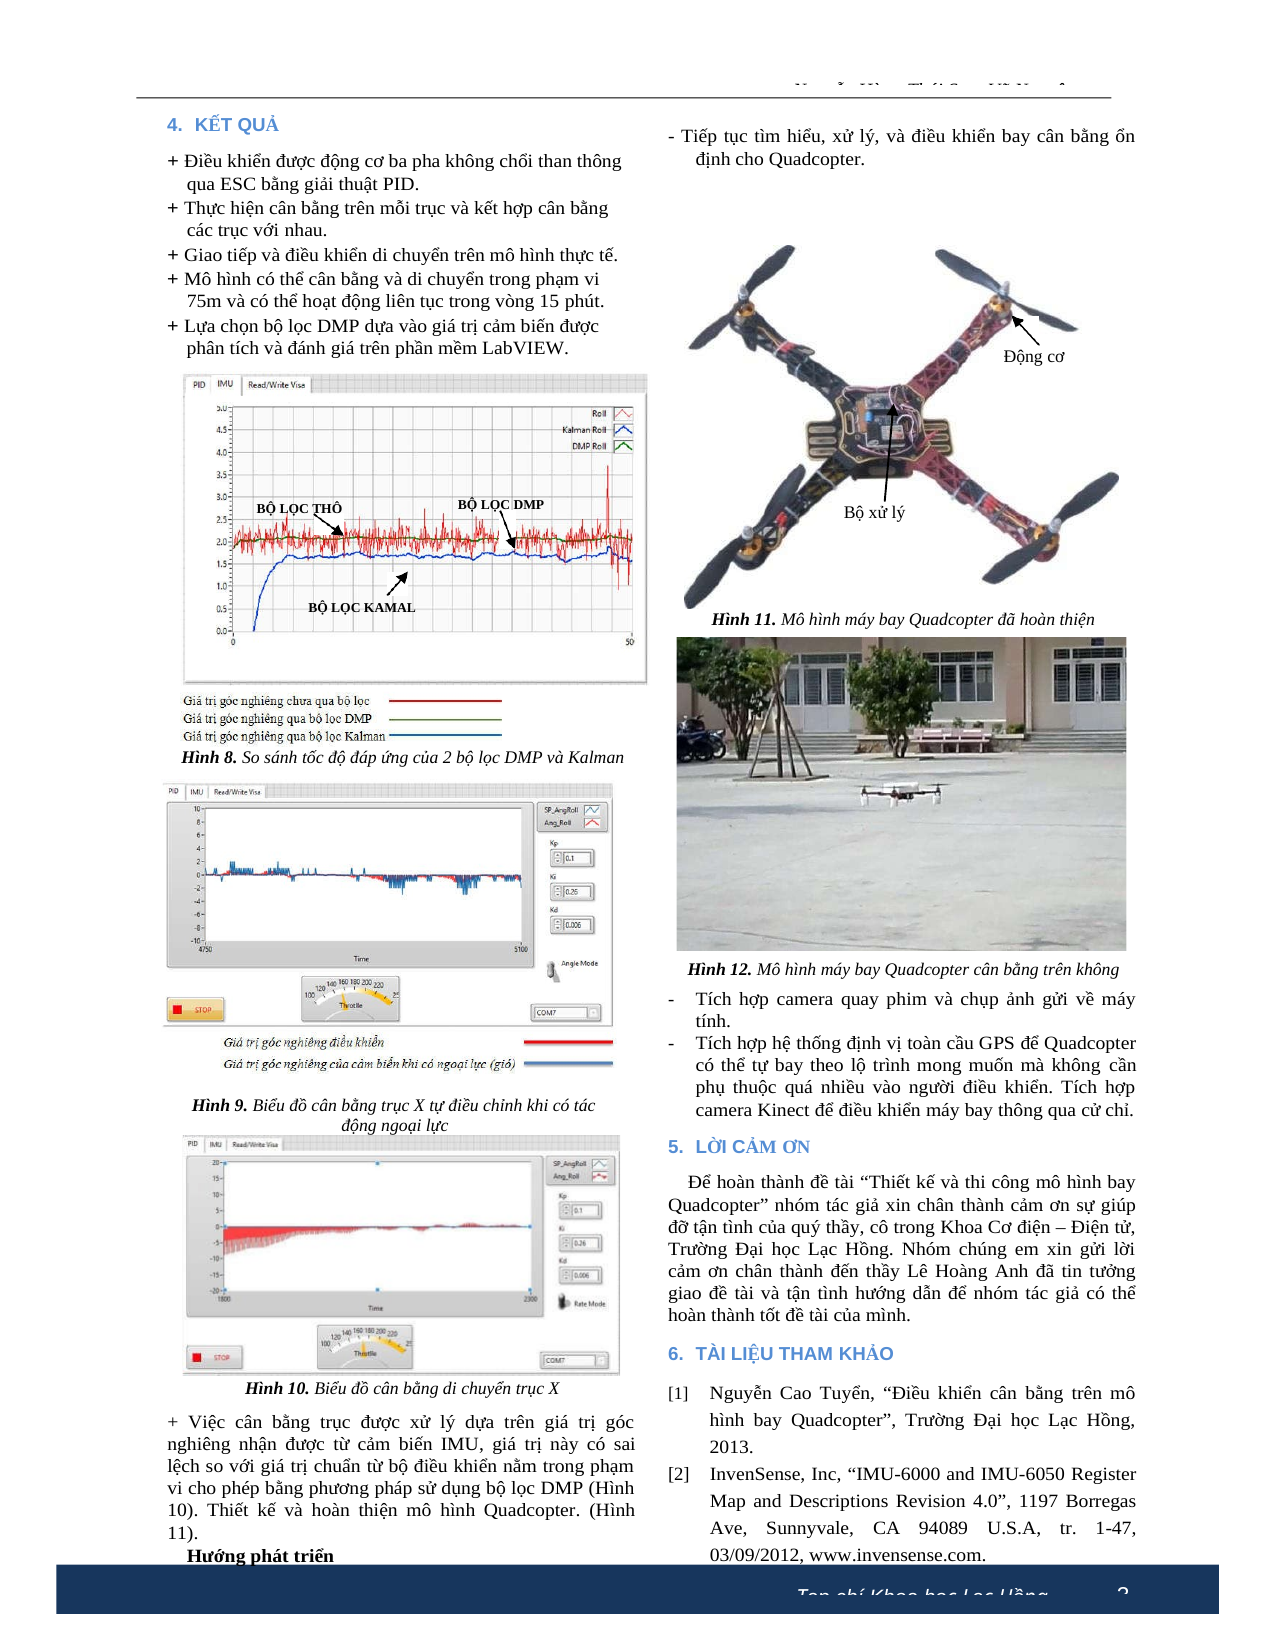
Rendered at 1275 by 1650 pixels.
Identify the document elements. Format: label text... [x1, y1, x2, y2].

text + Thực hiện cân bằng trên mỗi trục và kết hợp cân bằng các trục với nhau. [167, 197, 629, 241]
text Hình 9. Biểu đồ cân bằng trục X tự điều chỉnh khi có tác động ngoại lực [192, 1094, 629, 1135]
list Nguyễn Cao Tuyển, “Điều khiển cân bằng trên mô hình bay Quadcopter”, Trường Đại học Lạc Hồng, 2013. [668, 1382, 1136, 1457]
text Hướng phát triển [187, 1545, 635, 1566]
text + Lựa chọn bộ lọc DMP dựa vào giá trị cảm biến được phân tích và đánh giá trên phần mềm LabVIEW. [167, 314, 635, 358]
picture [182, 1135, 621, 1376]
text Hình 12. Mô hình máy bay Quadcopter cân bằng trên không [687, 959, 1158, 979]
text qua ESC bằng giải thuật PID. [187, 173, 635, 194]
list Tích hợp camera quay phim và chụp ảnh gửi về máy tính. [668, 987, 1136, 1031]
text Hình 10. Biểu đồ cân bằng di chuyển trục X [245, 1378, 635, 1398]
list InvenSense, Inc, “IMU-6000 and IMU-6050 Register Map and Descriptions Revision 4.0”, 1197 Borregas Ave, Sunnyvale, CA 94089 U.S.A, tr. 1-47, 03/09/2012, www.invensense.com. [668, 1463, 1137, 1566]
text Để hoàn thành đề tài “Thiết kế và thi công mô hình bay Quadcopter” nhóm tác giả xin chân thành cảm ơn sự giúp đỡ tận tình của quý thầy, cô trong Khoa Cơ điện – Điện tử, Trường Đại học Lạc Hồng. Nhóm chúng em xin gửi lời cảm ơn chân thành đến thầy Lê Hoàng Anh đã tin tưởng giao đề tài và tận tình hướng dẫn để nhóm tác giả có thể hoàn thành tốt đề tài của mình. [668, 1171, 1137, 1326]
subtitle LỜI CẢM ƠN [668, 1136, 1158, 1158]
picture [161, 779, 617, 1074]
text + Việc cân bằng trục được xử lý dựa trên giá trị góc nghiêng nhận được từ cảm biến IMU, giá trị này có sai lệch so với giá trị chuẩn từ bộ điều khiển nằm trong phạm vi cho phép bằng phương pháp sử dụng bộ lọc DMP (Hình 10). Thiết kế và hoàn thiện mô hình Quadcopter. (Hình 11). [167, 1411, 635, 1543]
picture [684, 245, 711, 609]
picture [180, 371, 650, 747]
list Tích hợp hệ thống định vị toàn cầu GPS để Quadcopter có thể tự bay theo lộ trình mong muốn mà không cần phụ thuộc quá nhiều vào người điều khiển. Tích hợp camera Kinect để điều khiển máy bay thông qua cử chỉ. [668, 1032, 1137, 1120]
text + Mô hình có thể cân bằng và di chuyển trong phạm vi 75m và có thể hoạt động liên tục trong vòng 15 phút. [167, 268, 629, 312]
subtitle KẾT QUẢ [167, 113, 635, 135]
picture [676, 637, 1127, 951]
subtitle TÀI LIỆU THAM KHẢO [668, 1343, 1158, 1364]
text Hình 11. Mô hình máy bay Quadcopter đã hoàn thiện [711, 242, 1158, 629]
text Hình 8. So sánh tốc độ đáp ứng của 2 bộ lọc DMP và Kalman [181, 747, 635, 767]
text + Giao tiếp và điều khiển di chuyển trên mô hình thực tế. [167, 243, 635, 265]
text + Điều khiển được động cơ ba pha không chổi than thông [167, 150, 635, 172]
text - Tiếp tục tìm hiểu, xử lý, và điều khiển bay cân bằng ổn định cho Quadcopter. [668, 125, 1137, 169]
